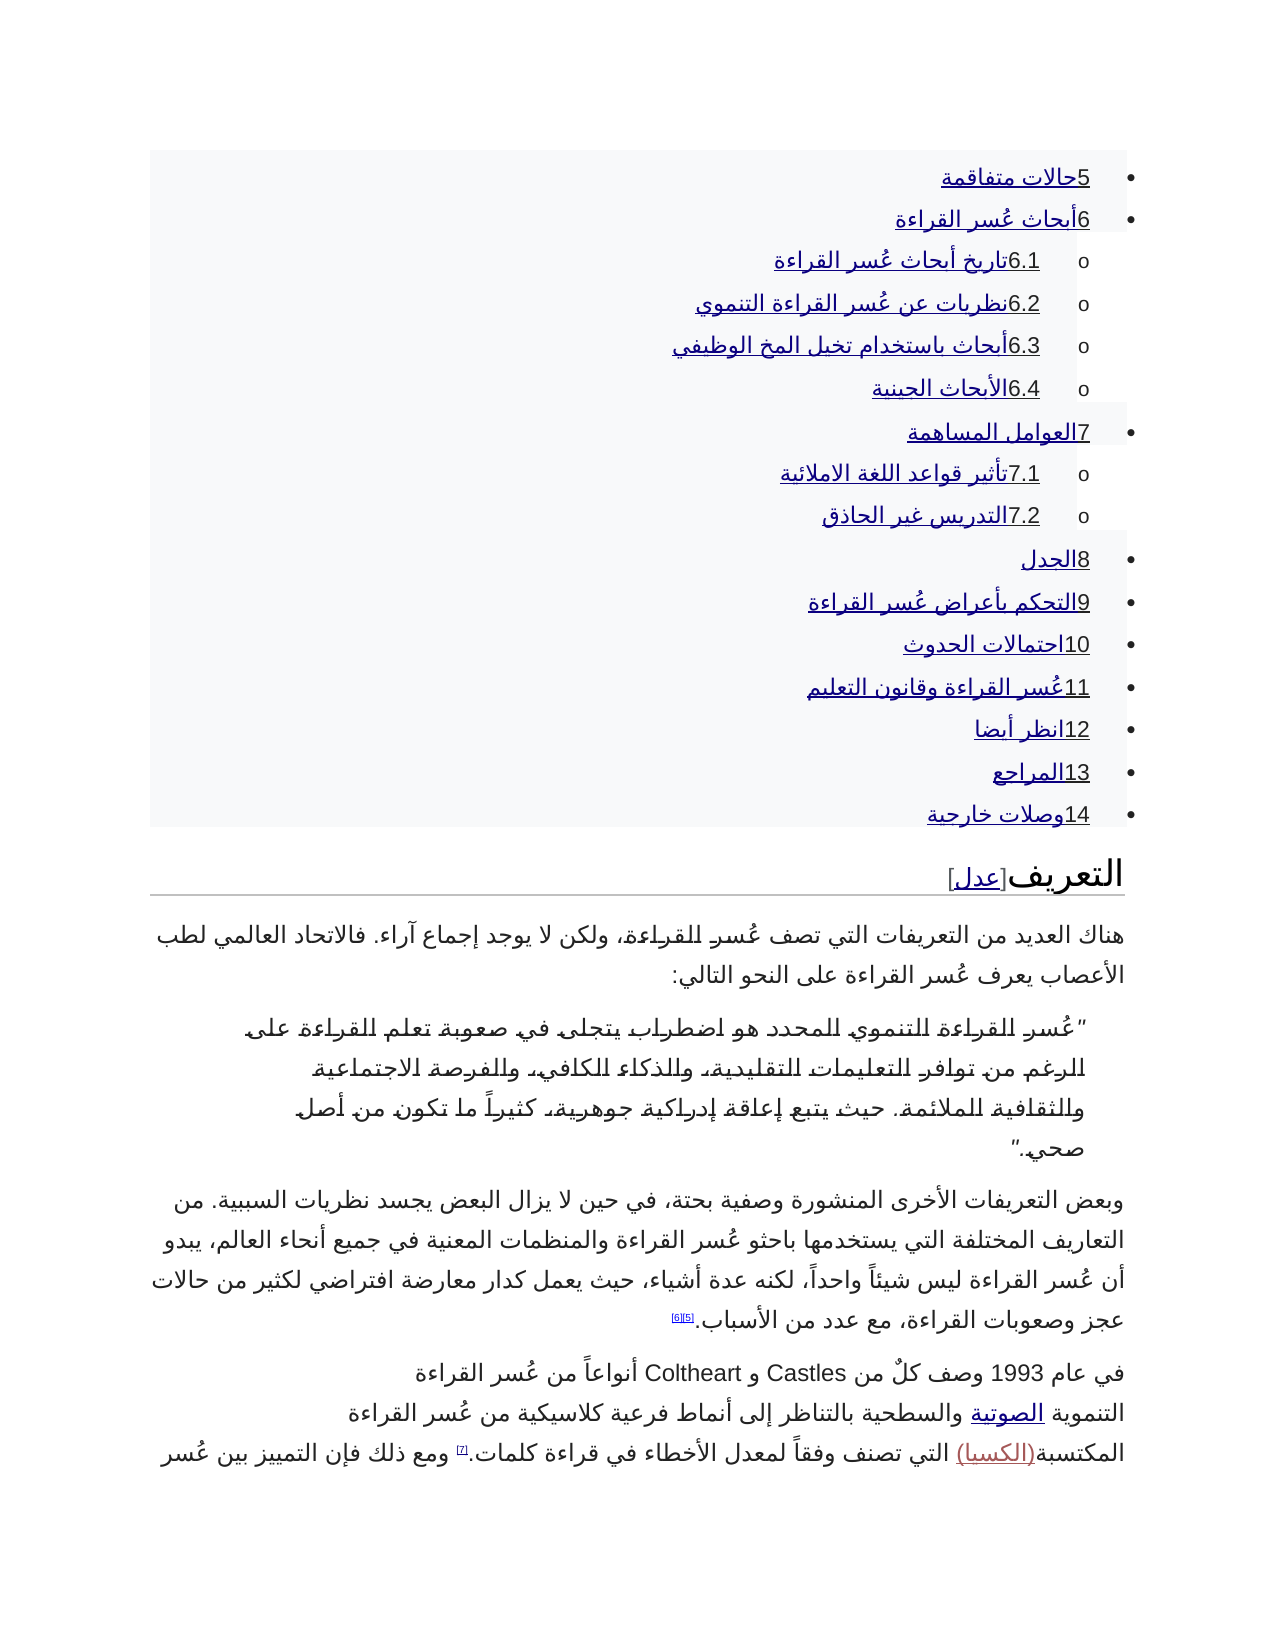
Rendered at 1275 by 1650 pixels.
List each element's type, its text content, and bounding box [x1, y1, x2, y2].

list 5حالات متفاقمة [150, 150, 1127, 190]
list 6.2نظريات عن عُسر القراءة التنموي [150, 277, 1077, 317]
subtitle التعريف[عدل] [150, 852, 1125, 894]
text وبعض التعريفات الأخرى المنشورة وصفية بحتة، في حين لا يزال البعض يجسد نظريات السببية. من التعاريف المختلفة التي يستخدمها باحثو عُسر القراءة والمنظمات المعنية في جميع أنحاء العالم، يبدو أن عُسر القراءة ليس شيئاً واحداً، لكنه عدة أشياء، حيث يعمل كدار معارضة افتراضي لكثير من حالات عجز وصعوبات القراءة، مع عدد من الأسباب.[5][6] [150, 1173, 1125, 1333]
list 7.1تأثير قواعد اللغة الاملائية [150, 447, 1077, 487]
list 8الجدل [150, 532, 1127, 572]
list 13المراجع [150, 745, 1127, 785]
text "عُسر القراءة التنموي المحدد هو اضطراب يتجلى في صعوبة تعلم القراءة على الرغم من توافر التعليمات التقليدية، والذكاء الكافي، والفرصة الاجتماعية والثقافية الملائمة. حيث يتبع إعاقة إدراكية جوهرية، كثيراً ما تكون من أصل صحي." [225, 1001, 1085, 1161]
text هناك العديد من التعريفات التي تصف عُسر القراءة، ولكن لا يوجد إجماع آراء. فالاتحاد العالمي لطب الأعصاب يعرف عُسر القراءة على النحو التالي: [150, 908, 1125, 988]
list 12انظر أيضا [150, 702, 1127, 742]
list 7العوامل المساهمة [150, 405, 1127, 445]
list 6أبحاث عُسر القراءة [150, 192, 1127, 232]
list 14وصلات خارجية [150, 787, 1127, 827]
list 6.1تاريخ أبحاث عُسر القراءة [150, 235, 1077, 275]
list 10احتمالات الحدوث [150, 617, 1127, 657]
list 7.2التدريس غير الحاذق [150, 490, 1077, 530]
list 6.4الأبحاث الجينية [150, 362, 1077, 402]
list 6.3أبحاث باستخدام تخيل المخ الوظيفي [150, 320, 1077, 360]
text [150, 1346, 1125, 1466]
list 11عُسر القراءة وقانون التعليم [150, 660, 1127, 700]
list 9التحكم بأعراض عُسر القراءة [150, 575, 1127, 615]
